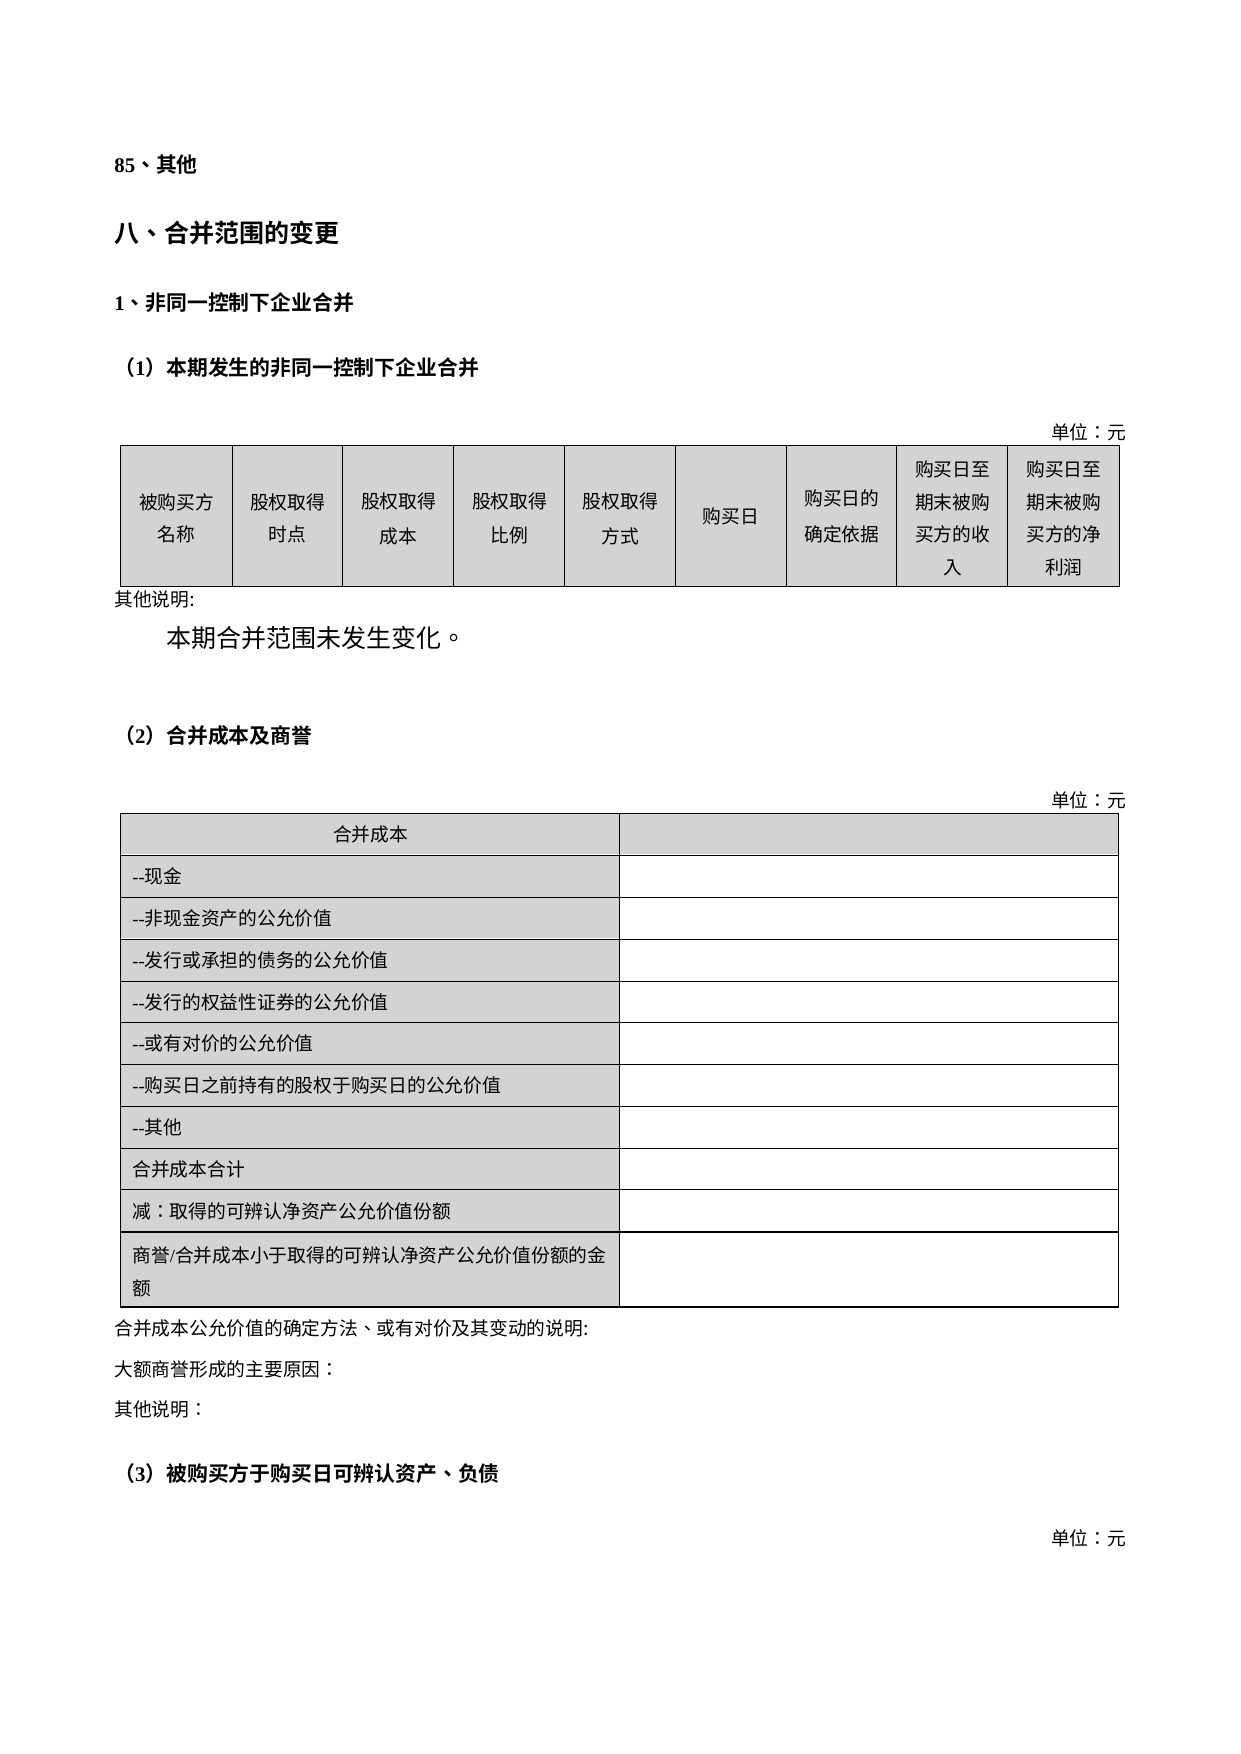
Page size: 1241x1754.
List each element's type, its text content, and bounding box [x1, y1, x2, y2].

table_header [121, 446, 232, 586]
text 其他说明： [114, 1396, 1126, 1421]
subtitle （3）被购买方于购买日可辨认资产、负债 [114, 1459, 1126, 1487]
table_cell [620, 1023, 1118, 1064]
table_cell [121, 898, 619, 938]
subtitle （2）合并成本及商誉 [114, 721, 1126, 749]
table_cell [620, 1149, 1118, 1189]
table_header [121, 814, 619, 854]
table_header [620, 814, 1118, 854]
text 其他说明: [114, 587, 1126, 612]
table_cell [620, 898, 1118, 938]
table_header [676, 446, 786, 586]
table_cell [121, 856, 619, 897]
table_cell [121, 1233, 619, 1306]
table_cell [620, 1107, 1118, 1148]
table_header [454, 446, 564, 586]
subtitle 八、合并范围的变更 [114, 216, 1126, 250]
text 单位：元 [114, 787, 1126, 813]
subtitle 85、其他 [114, 150, 1126, 178]
subtitle 1、非同一控制下企业合并 [114, 288, 1126, 316]
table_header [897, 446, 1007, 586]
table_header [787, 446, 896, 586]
text 单位：元 [114, 1525, 1126, 1550]
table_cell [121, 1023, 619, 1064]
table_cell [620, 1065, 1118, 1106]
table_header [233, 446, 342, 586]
text 合并成本公允价值的确定方法、或有对价及其变动的说明: [114, 1316, 1126, 1341]
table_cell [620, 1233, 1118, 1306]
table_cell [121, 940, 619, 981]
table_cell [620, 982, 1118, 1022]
text 大额商誉形成的主要原因： [114, 1356, 1126, 1381]
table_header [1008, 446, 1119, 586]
text 本期合并范围未发生变化。 [114, 620, 1126, 654]
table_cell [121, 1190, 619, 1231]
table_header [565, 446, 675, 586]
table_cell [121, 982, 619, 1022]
text 单位：元 [114, 419, 1126, 445]
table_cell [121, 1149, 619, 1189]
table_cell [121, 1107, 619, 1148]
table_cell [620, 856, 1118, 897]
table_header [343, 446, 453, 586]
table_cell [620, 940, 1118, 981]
subtitle （1）本期发生的非同一控制下企业合并 [114, 353, 1126, 382]
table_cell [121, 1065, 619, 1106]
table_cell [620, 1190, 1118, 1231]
